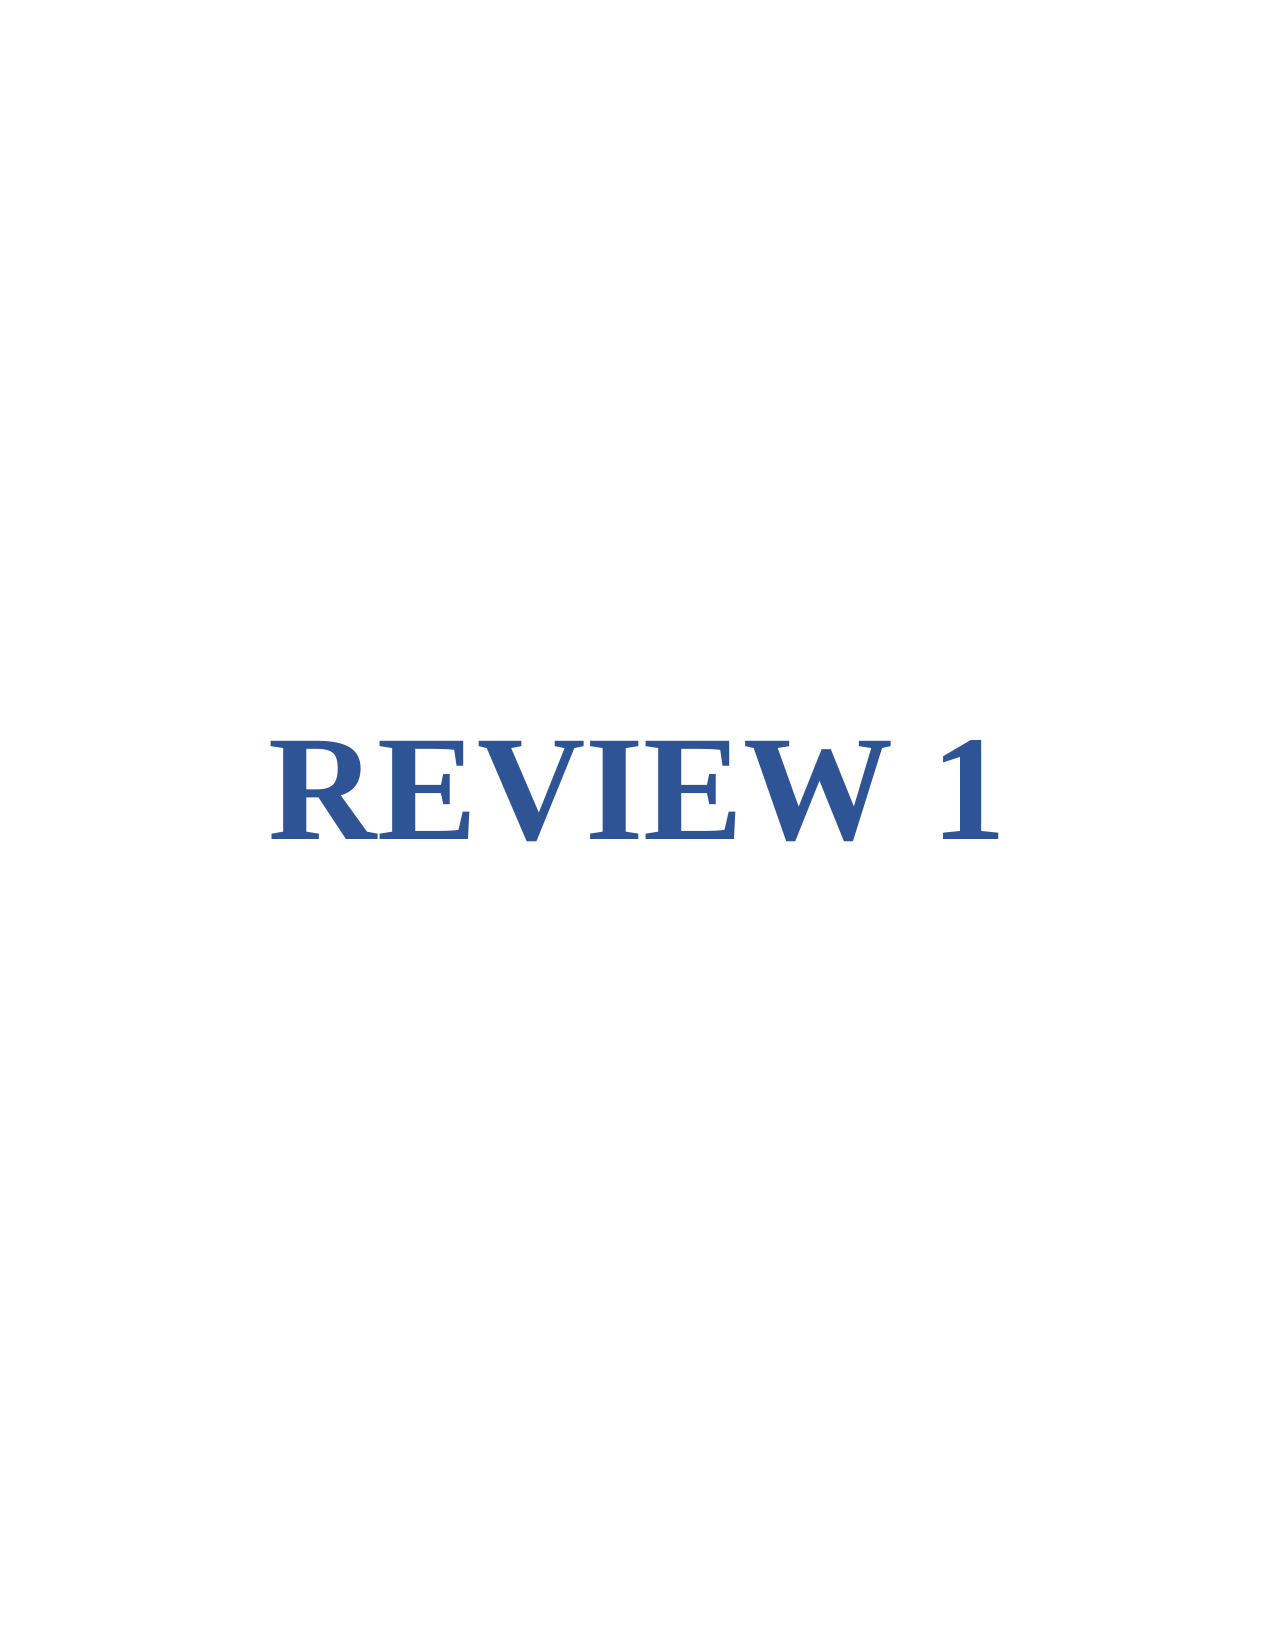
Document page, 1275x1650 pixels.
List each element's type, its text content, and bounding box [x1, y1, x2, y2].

subtitle REVIEW 1 [150, 699, 1125, 872]
